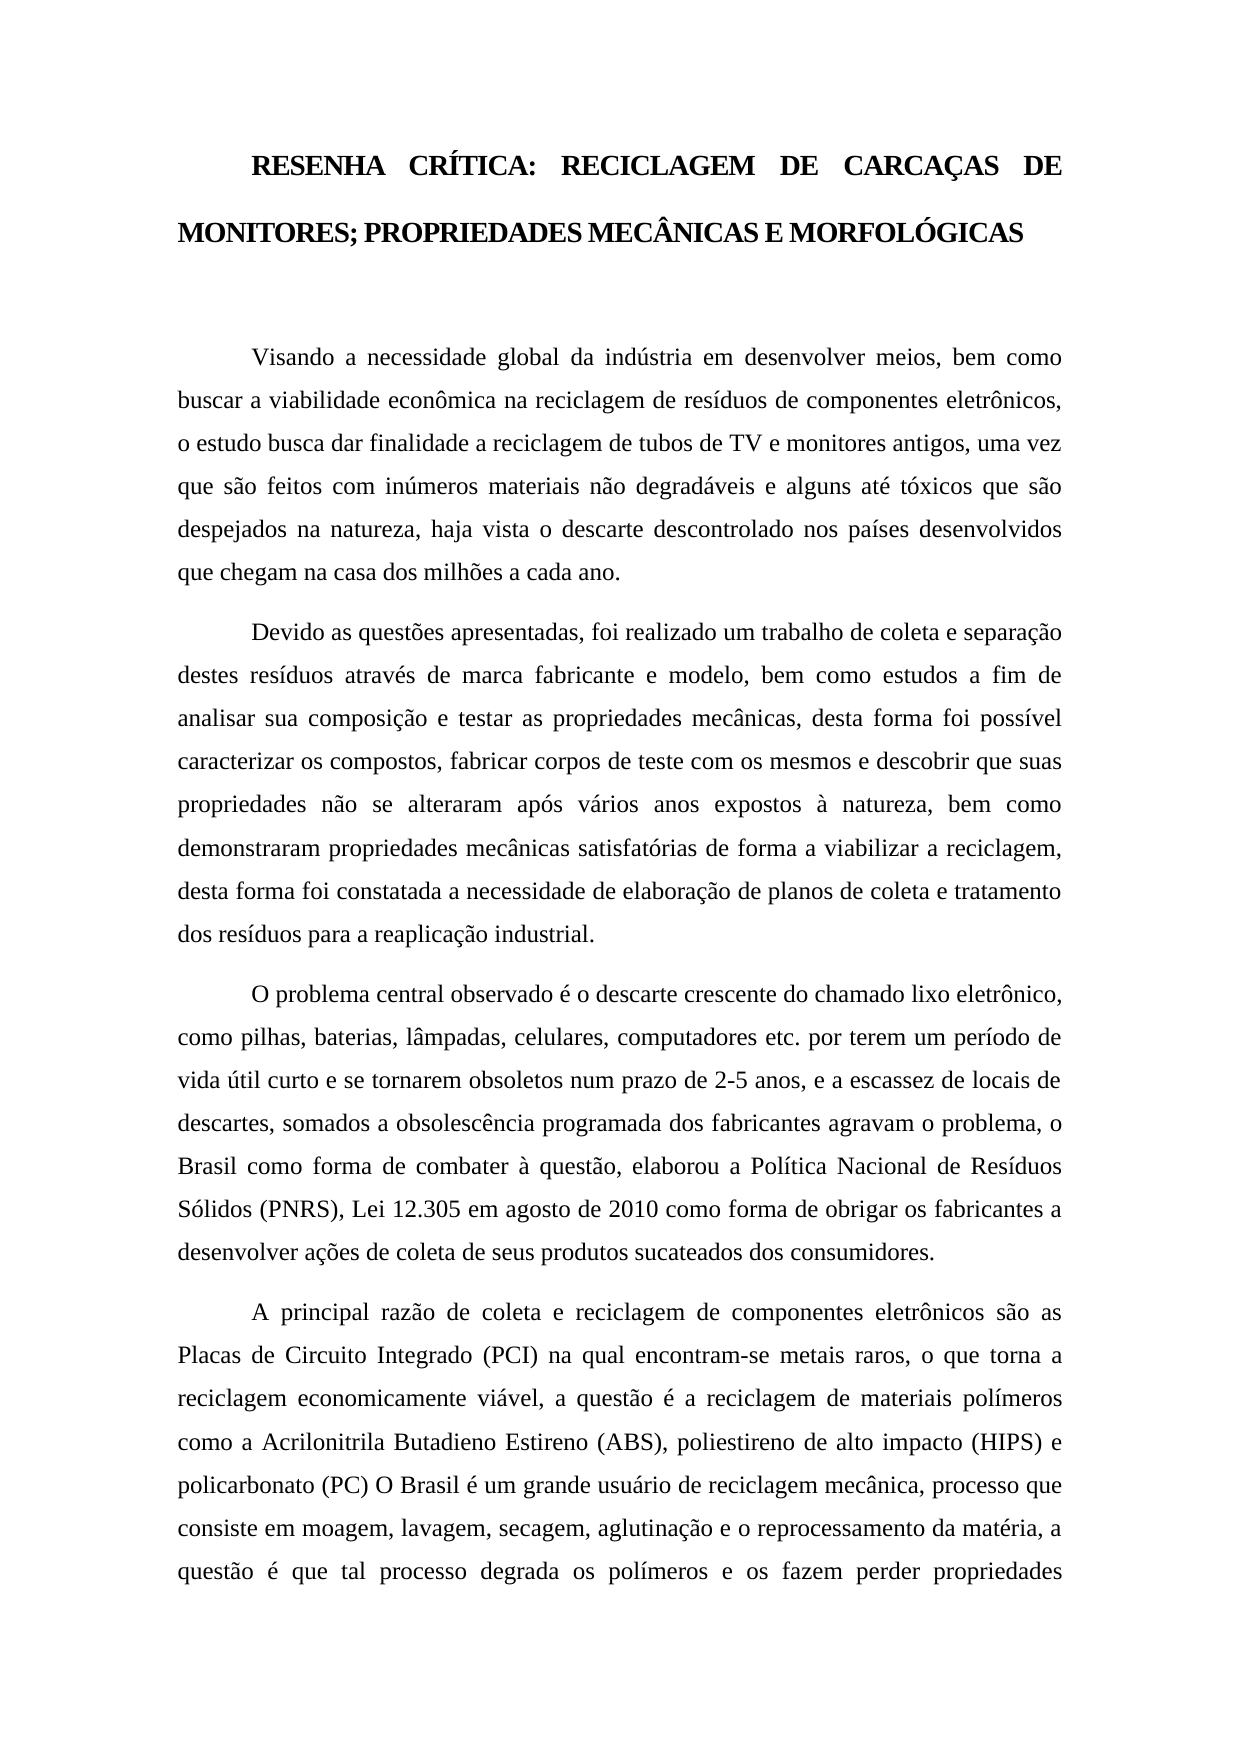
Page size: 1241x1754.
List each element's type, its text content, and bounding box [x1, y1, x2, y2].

text O problema central observado é o descarte crescente do chamado lixo eletrônico, como pilhas, baterias, lâmpadas, celulares, computadores etc. por terem um período de vida útil curto e se tornarem obsoletos num prazo de 2-5 anos, e a escassez de locais de descartes, somados a obsolescência programada dos fabricantes agravam o problema, o Brasil como forma de combater à questão, elaborou a Política Nacional de Resíduos Sólidos (PNRS), Lei 12.305 em agosto de 2010 como forma de obrigar os fabricantes a desenvolver ações de coleta de seus produtos sucateados dos consumidores. [177, 979, 1063, 1266]
text Visando a necessidade global da indústria em desenvolver meios, bem como buscar a viabilidade econômica na reciclagem de resíduos de componentes eletrônicos, o estudo busca dar finalidade a reciclagem de tubos de TV e monitores antigos, uma vez que são feitos com inúmeros materiais não degradáveis e alguns até tóxicos que são despejados na natureza, haja vista o descarte descontrolado nos países desenvolvidos que chegam na casa dos milhões a cada ano. [177, 342, 1063, 586]
title RESENHA CRÍTICA: RECICLAGEM DE CARCAÇAS DE MONITORES; PROPRIEDADES MECÂNICAS E MORFOLÓGICAS [177, 148, 1063, 248]
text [177, 1297, 1063, 1585]
text Devido as questões apresentadas, foi realizado um trabalho de coleta e separação destes resíduos através de marca fabricante e modelo, bem como estudos a fim de analisar sua composição e testar as propriedades mecânicas, desta forma foi possível caracterizar os compostos, fabricar corpos de teste com os mesmos e descobrir que suas propriedades não se alteraram após vários anos expostos à natureza, bem como demonstraram propriedades mecânicas satisfatórias de forma a viabilizar a reciclagem, desta forma foi constatada a necessidade de elaboração de planos de coleta e tratamento dos resíduos para a reaplicação industrial. [177, 617, 1063, 948]
